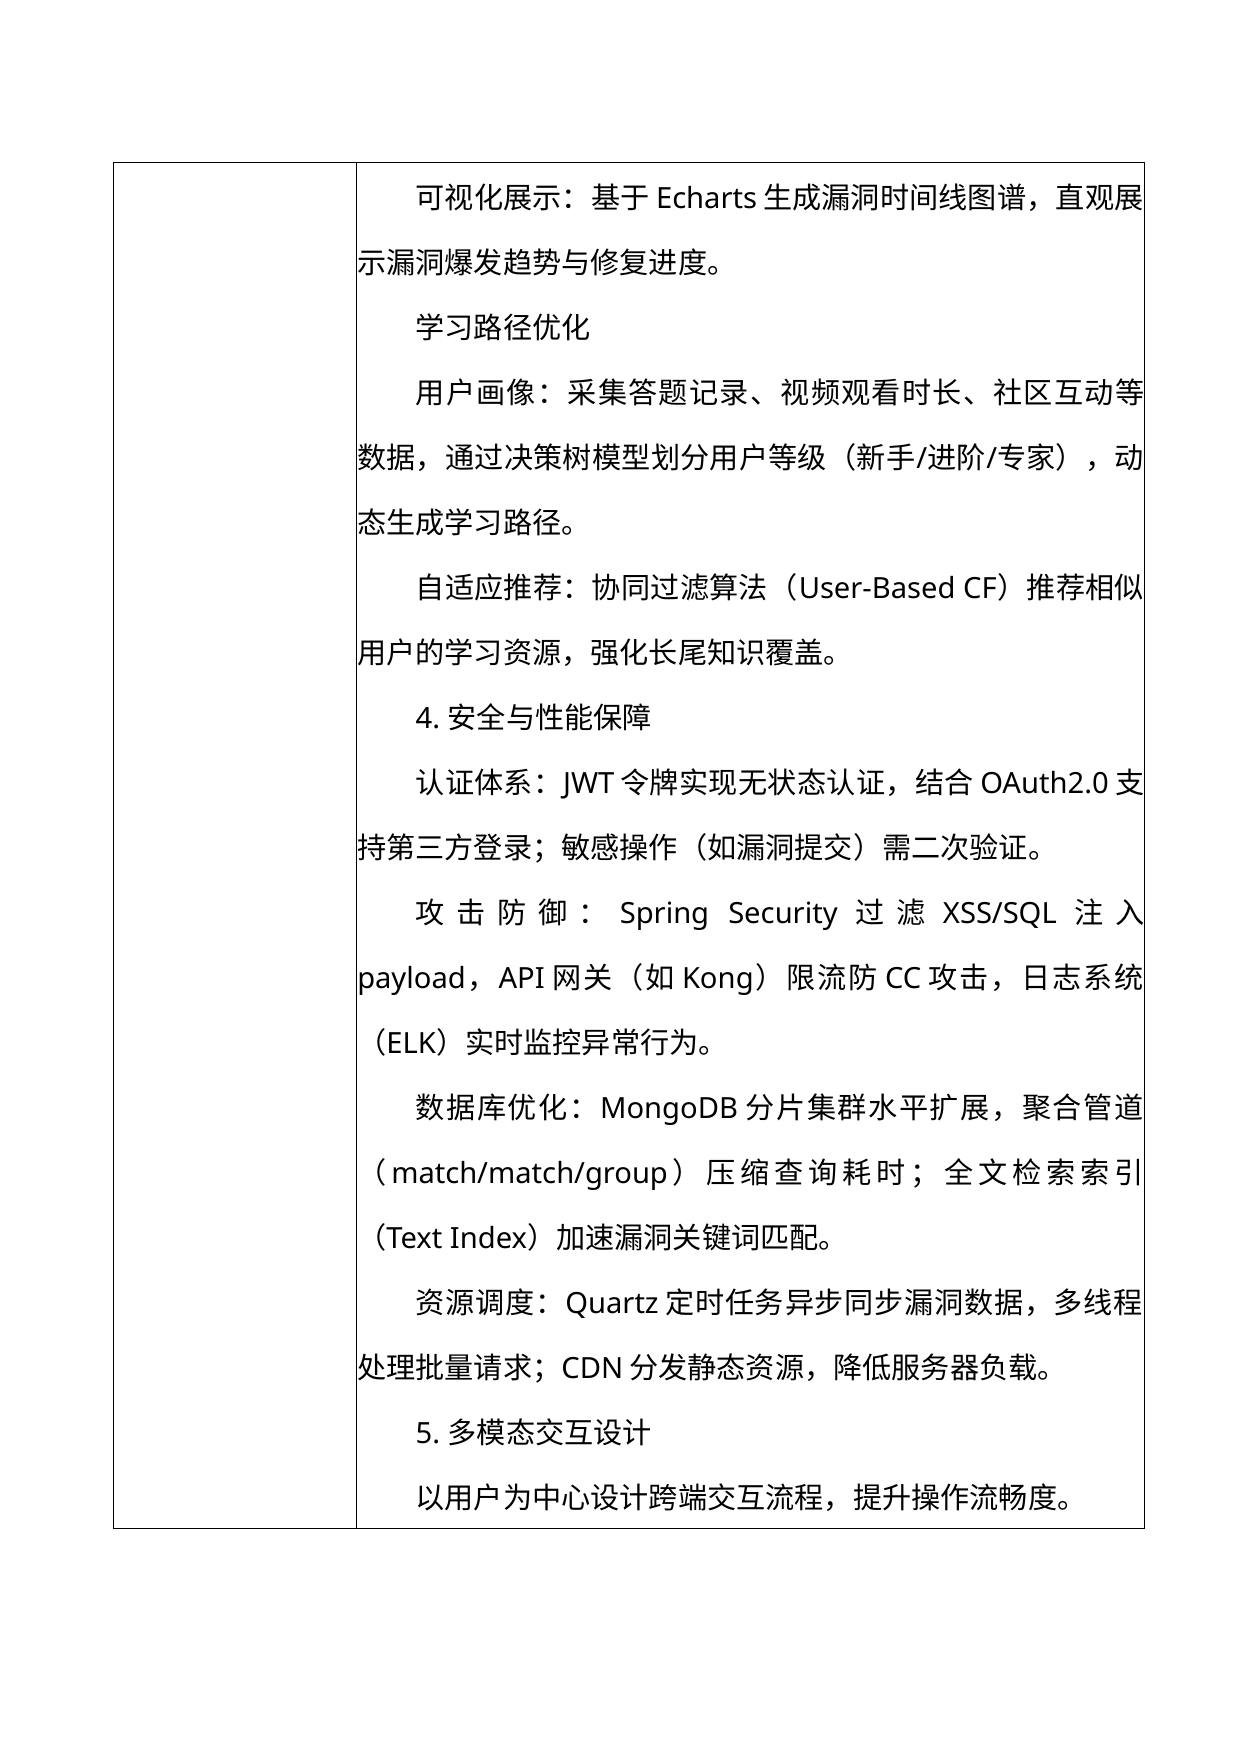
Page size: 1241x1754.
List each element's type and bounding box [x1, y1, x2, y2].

table_cell [114, 163, 356, 1528]
table_cell [357, 163, 1144, 1528]
